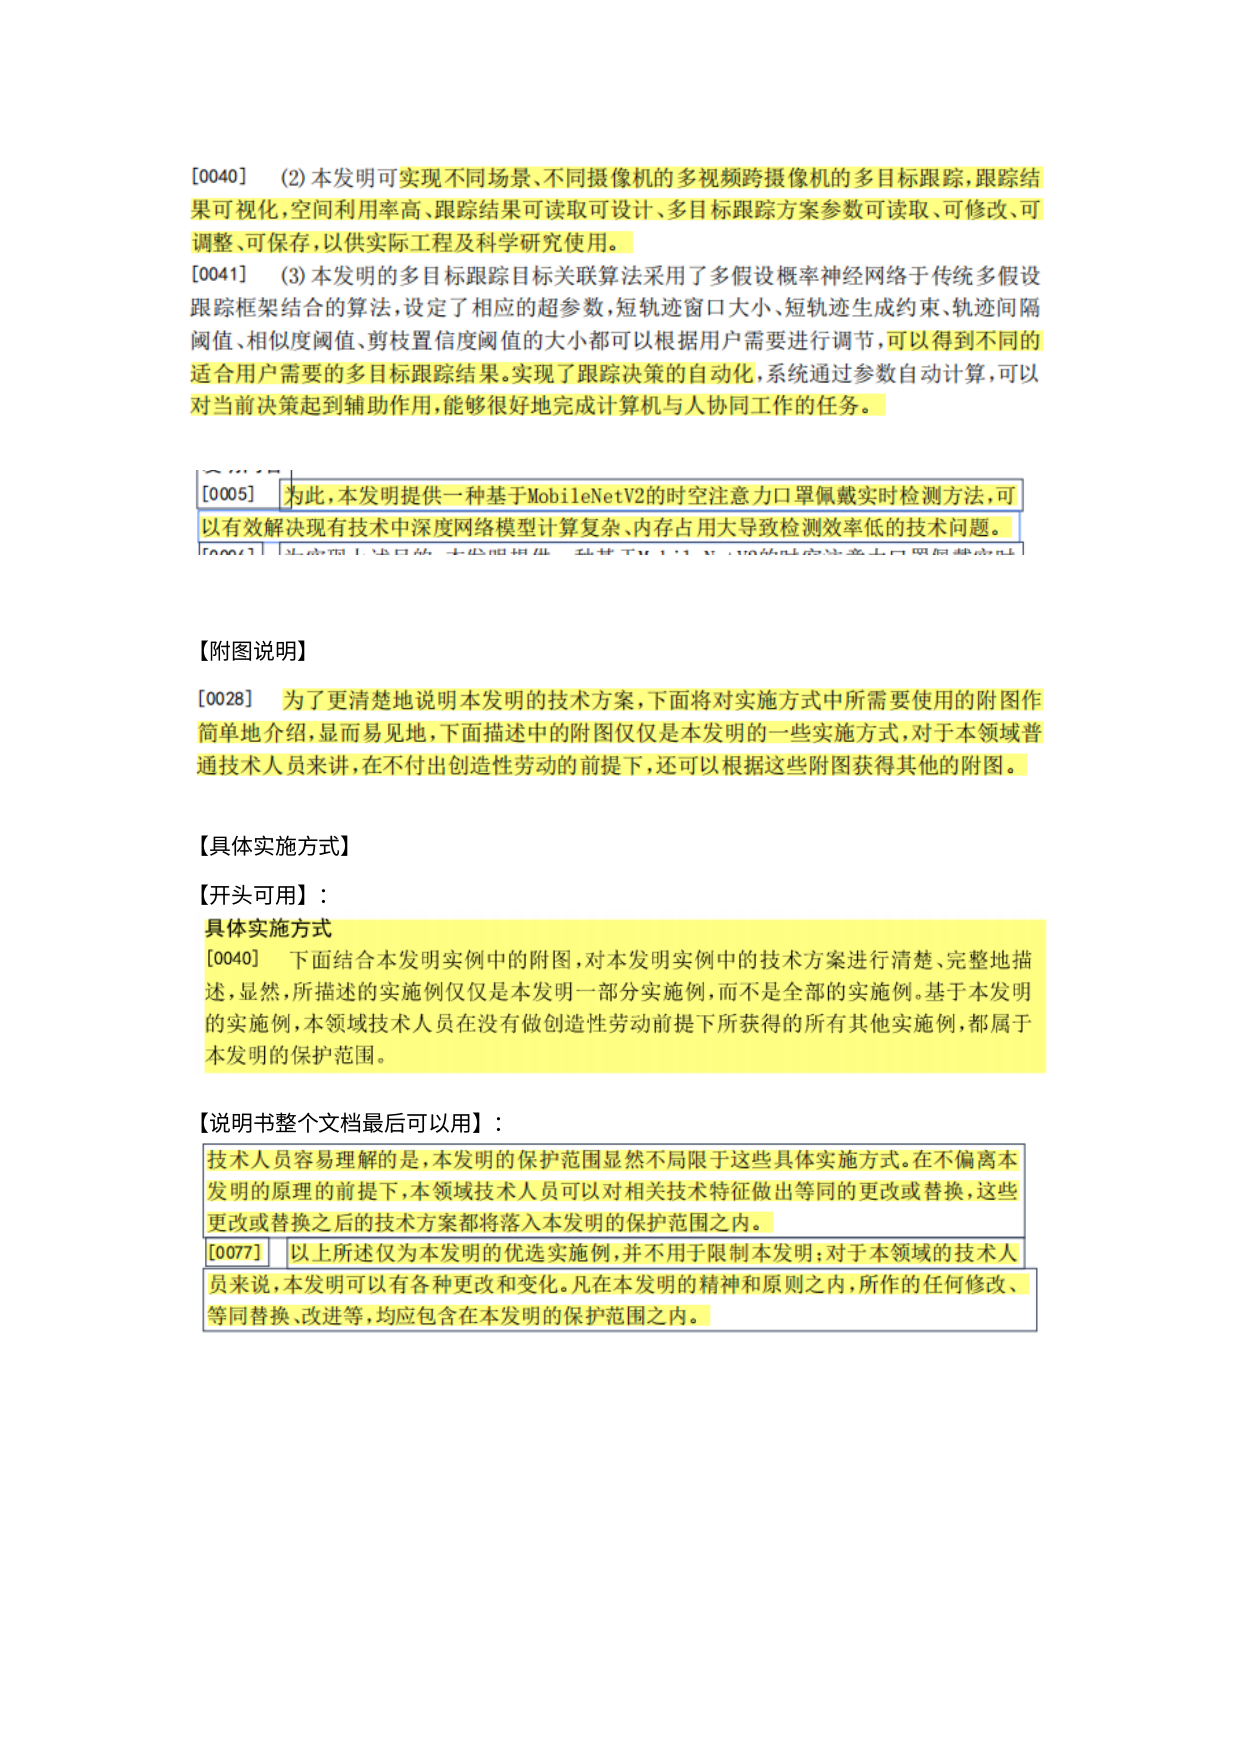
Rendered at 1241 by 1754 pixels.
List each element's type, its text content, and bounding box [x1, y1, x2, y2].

text 【具体实施方式】 [187, 829, 1053, 861]
text 【附图说明】 [187, 633, 1053, 666]
picture [187, 682, 1053, 785]
picture [187, 1137, 1052, 1347]
text 【开头可用】： [187, 878, 1053, 910]
picture [187, 162, 1052, 427]
picture [187, 910, 1053, 1075]
picture [187, 470, 1053, 555]
text 【说明书整个文档最后可以用】： [187, 1105, 1053, 1138]
